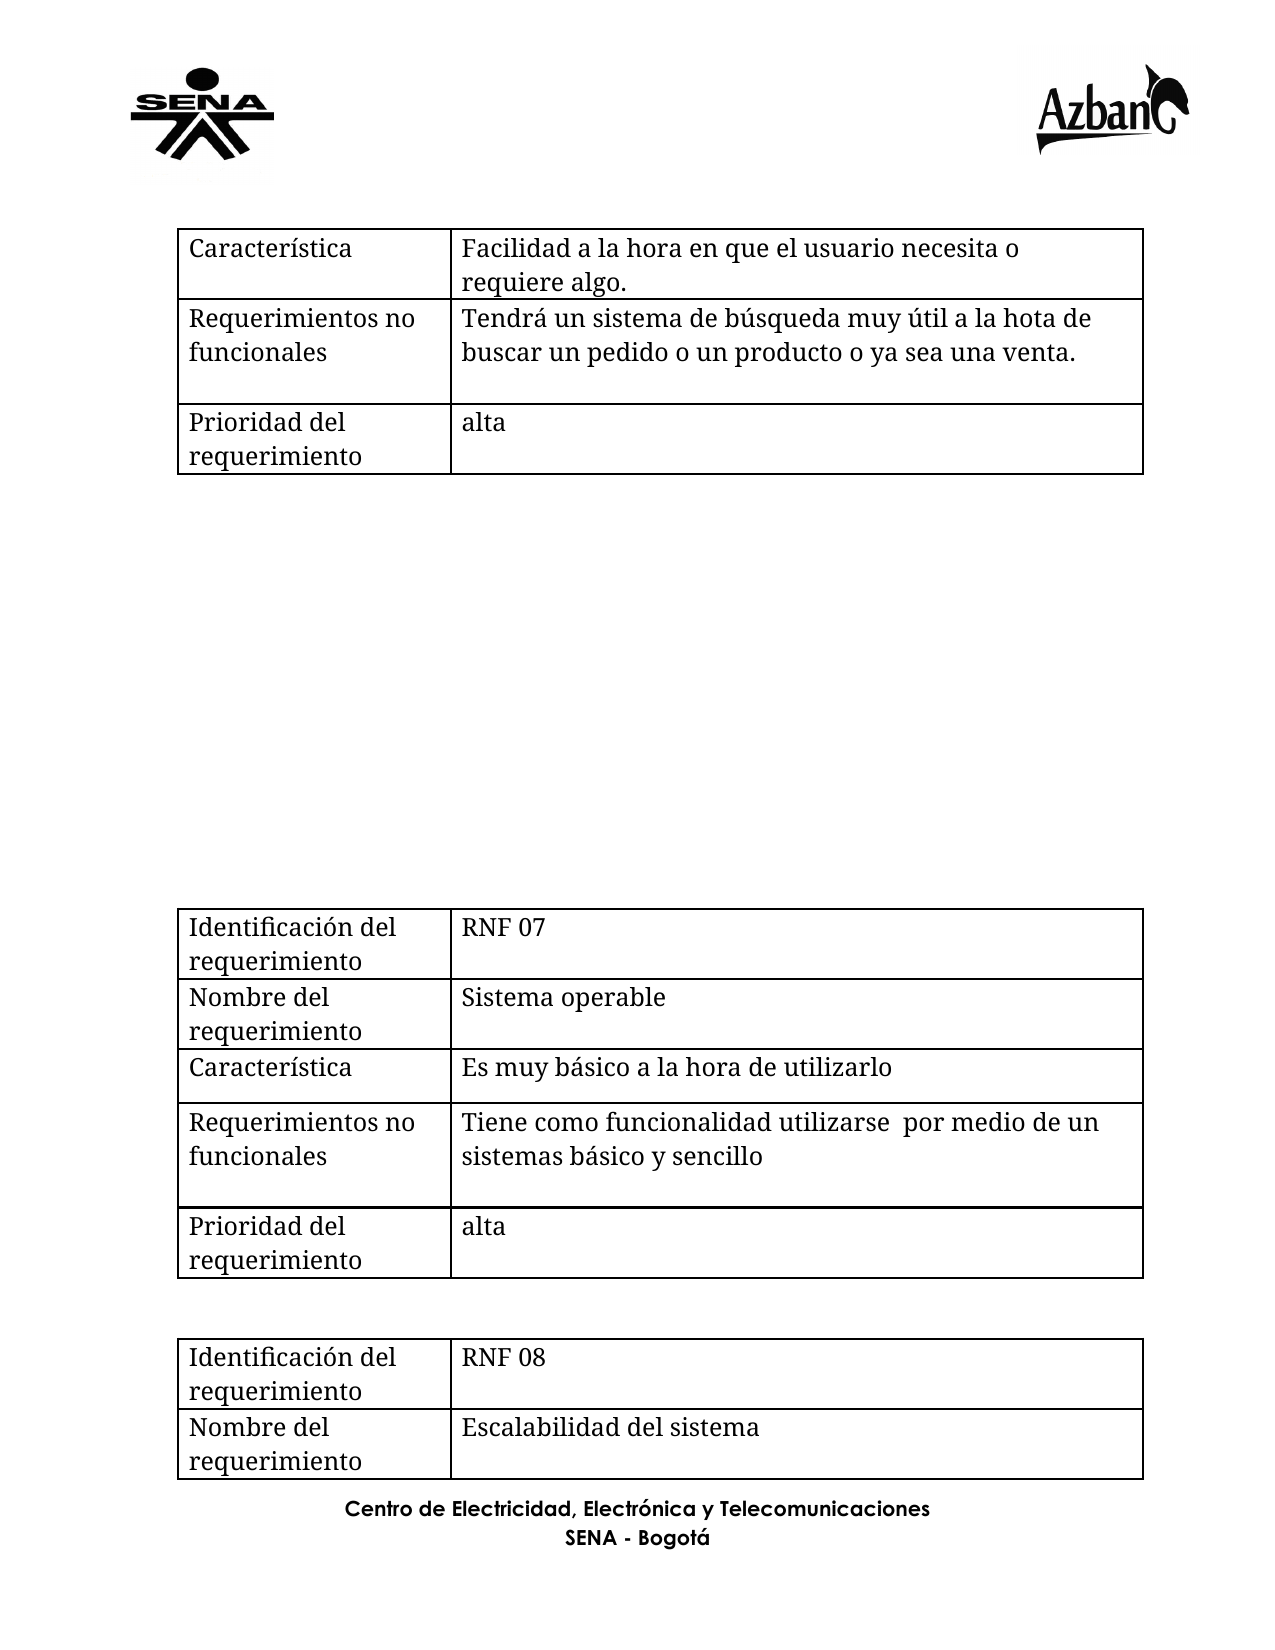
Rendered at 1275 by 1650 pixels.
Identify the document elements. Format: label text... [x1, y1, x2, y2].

picture [1016, 45, 1201, 155]
picture [130, 67, 274, 185]
table_cell Requerimientos no funcionales [179, 1104, 450, 1206]
table_cell Nombre del requerimiento [179, 1410, 450, 1478]
table_cell Tendrá un sistema de búsqueda muy útil a la hota de buscar un pedido o un producto o ya sea una venta. [452, 300, 1142, 403]
table_header Identificación del requerimiento [179, 1340, 450, 1408]
table_cell alta [452, 1209, 1142, 1277]
table_cell Es muy básico a la hora de utilizarlo [452, 1050, 1142, 1102]
table_cell Nombre del requerimiento [179, 980, 450, 1048]
table_cell alta [452, 405, 1142, 473]
table_cell Prioridad del requerimiento [179, 405, 450, 473]
table_cell Característica [179, 1050, 450, 1102]
table_cell Característica [179, 230, 450, 298]
table_cell Requerimientos no funcionales [179, 300, 450, 403]
table_header RNF 07 [452, 910, 1142, 978]
table_header Identificación del requerimiento [179, 910, 450, 978]
table_cell Prioridad del requerimiento [179, 1209, 450, 1277]
table_cell Tiene como funcionalidad utilizarse por medio de un sistemas básico y sencillo [452, 1104, 1142, 1206]
table_cell Facilidad a la hora en que el usuario necesita o requiere algo. [452, 230, 1142, 298]
table_cell Escalabilidad del sistema [452, 1410, 1142, 1478]
table_cell Sistema operable [452, 980, 1142, 1048]
table_header RNF 08 [452, 1340, 1142, 1408]
